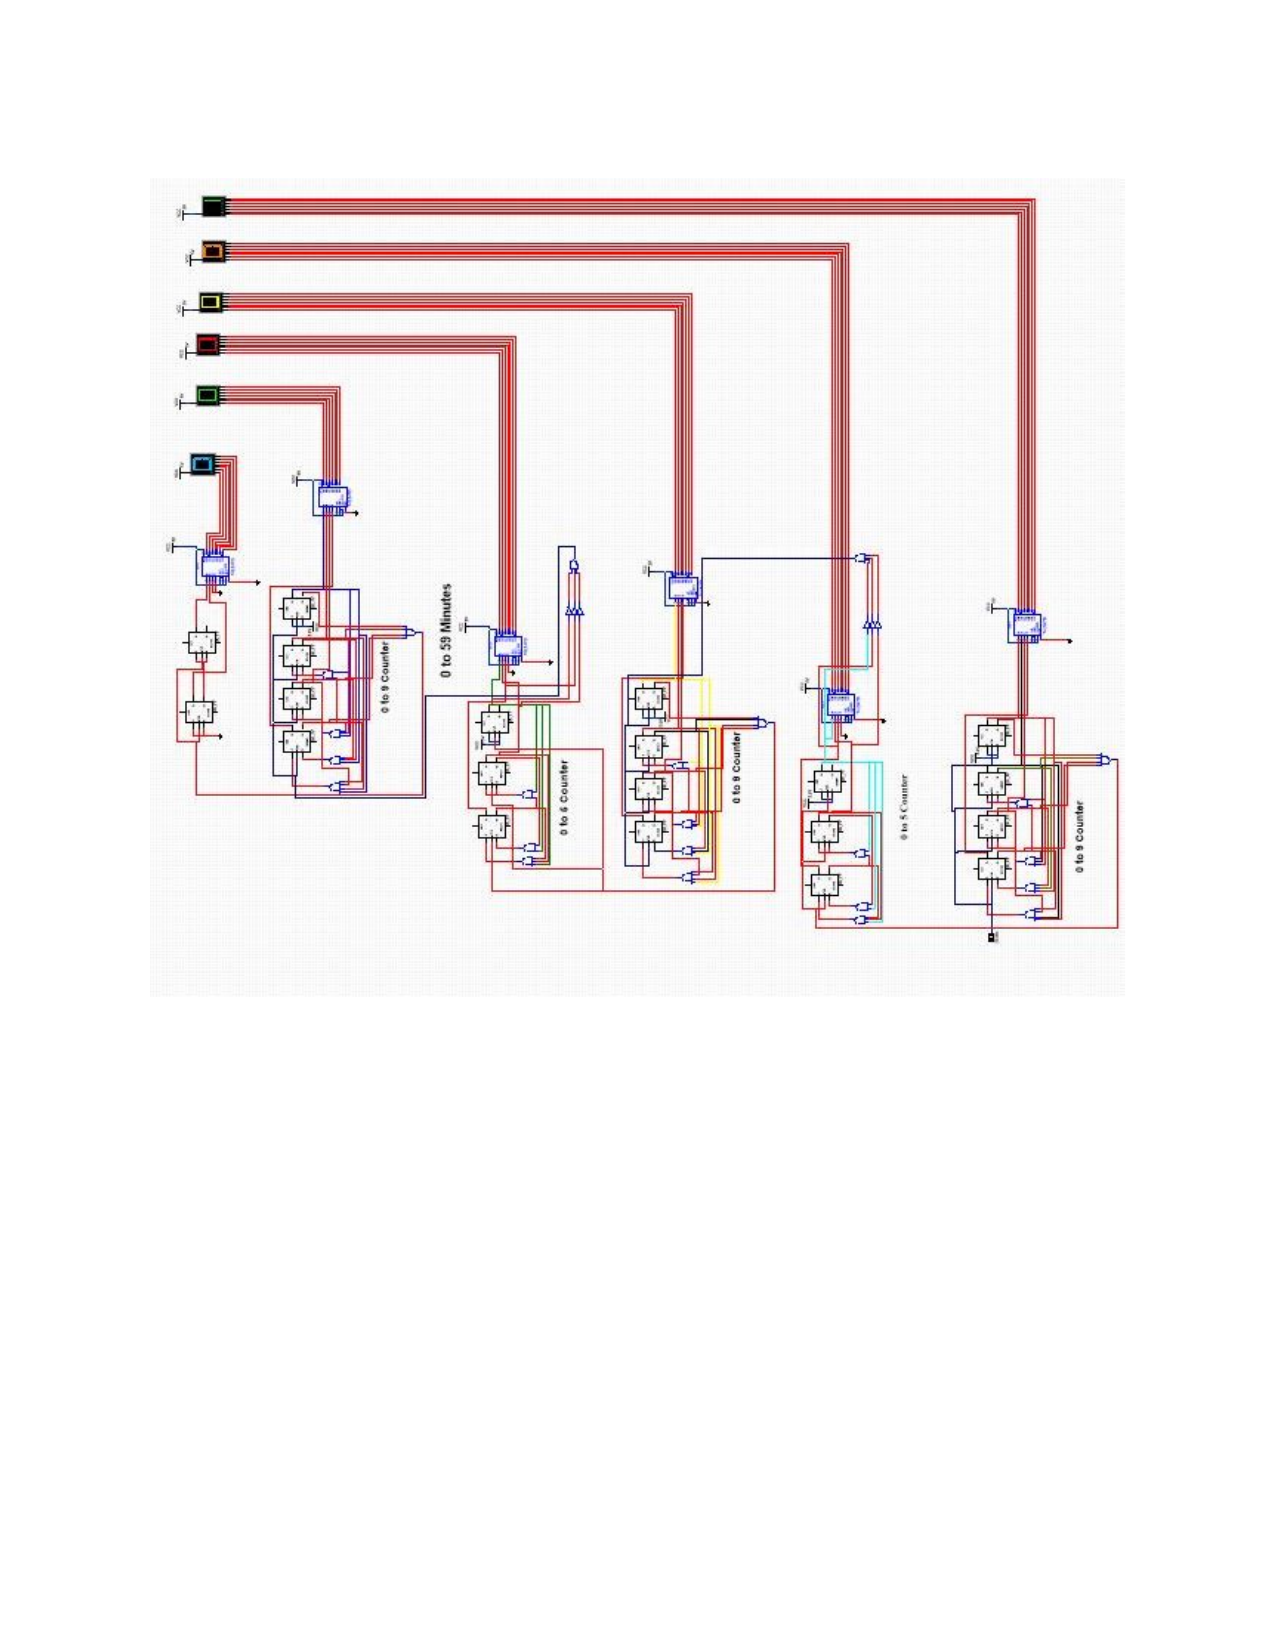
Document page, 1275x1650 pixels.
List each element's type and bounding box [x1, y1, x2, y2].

picture [150, 178, 1125, 997]
